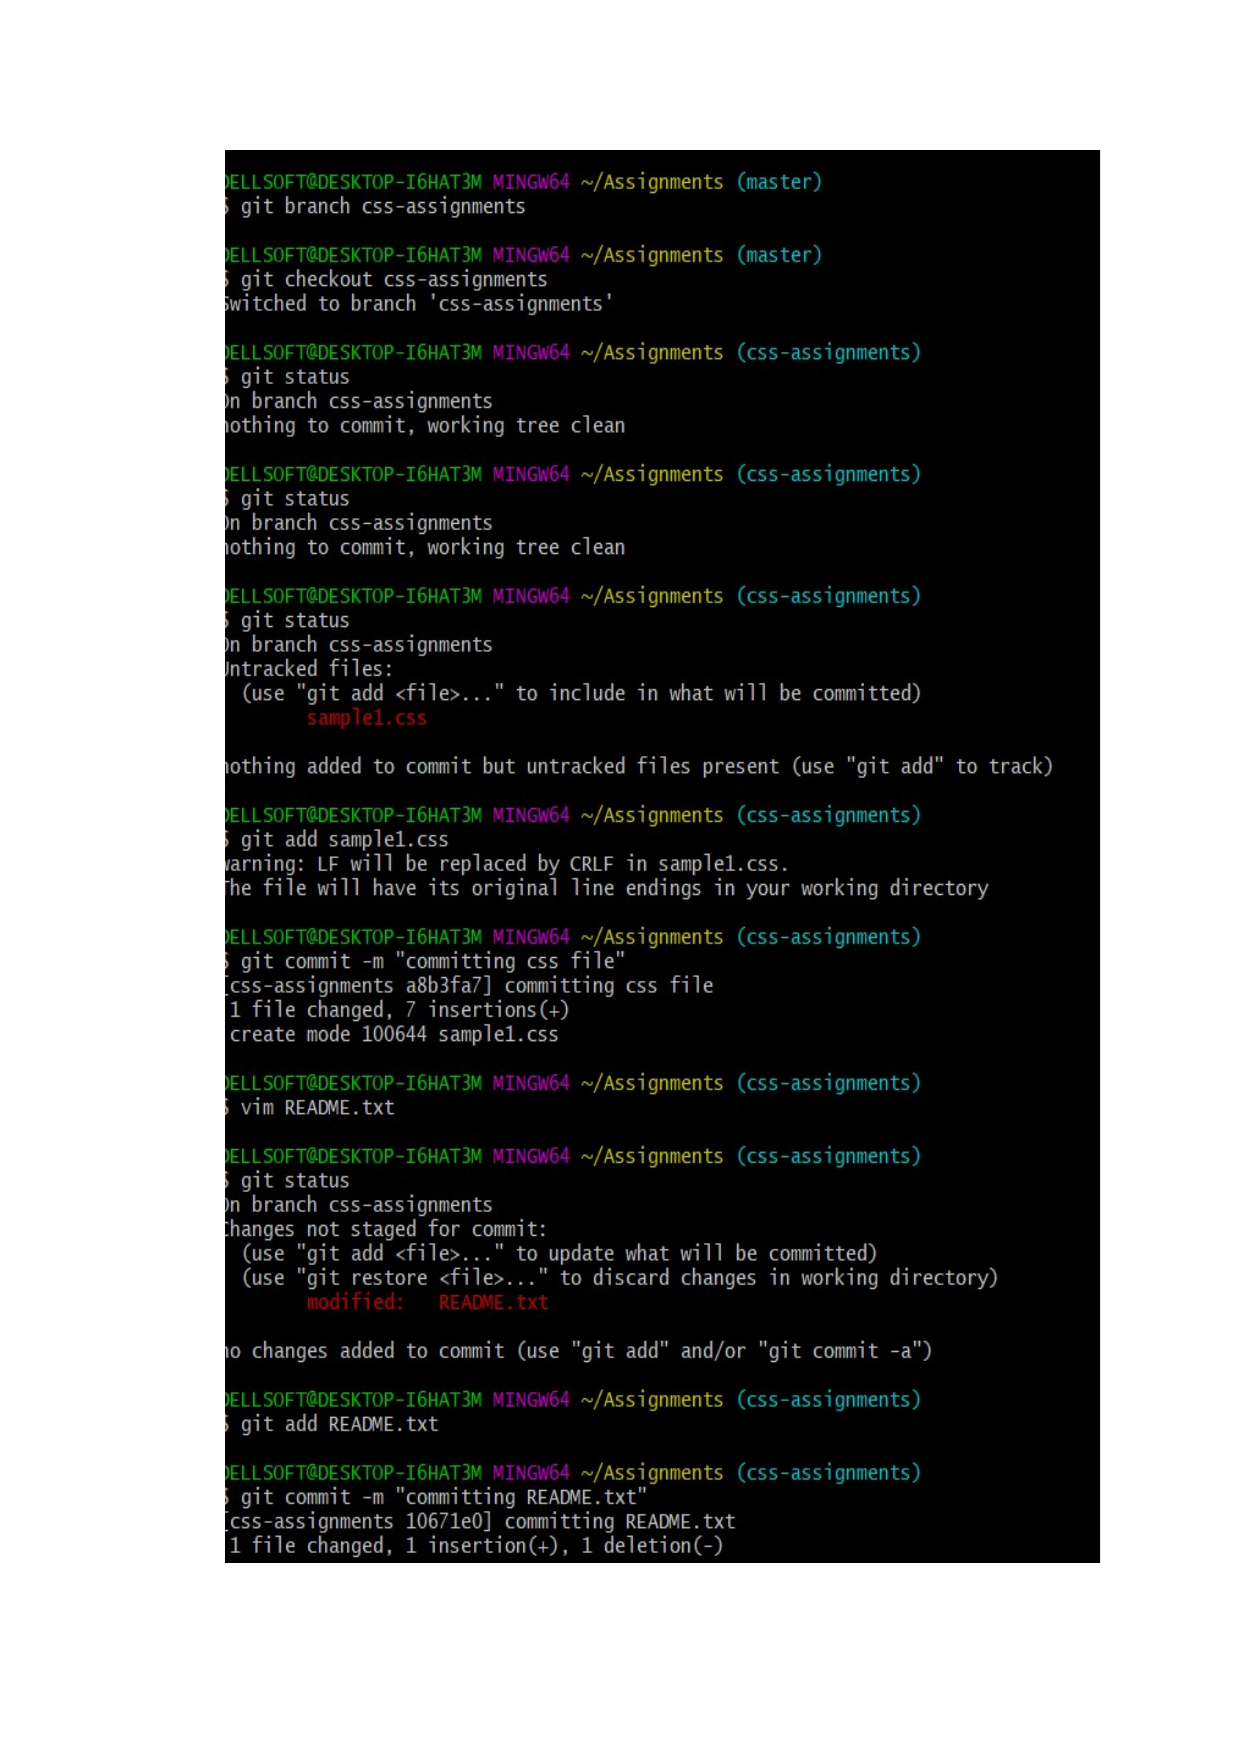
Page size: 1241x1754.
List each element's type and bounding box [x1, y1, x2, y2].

picture [225, 150, 1100, 1563]
